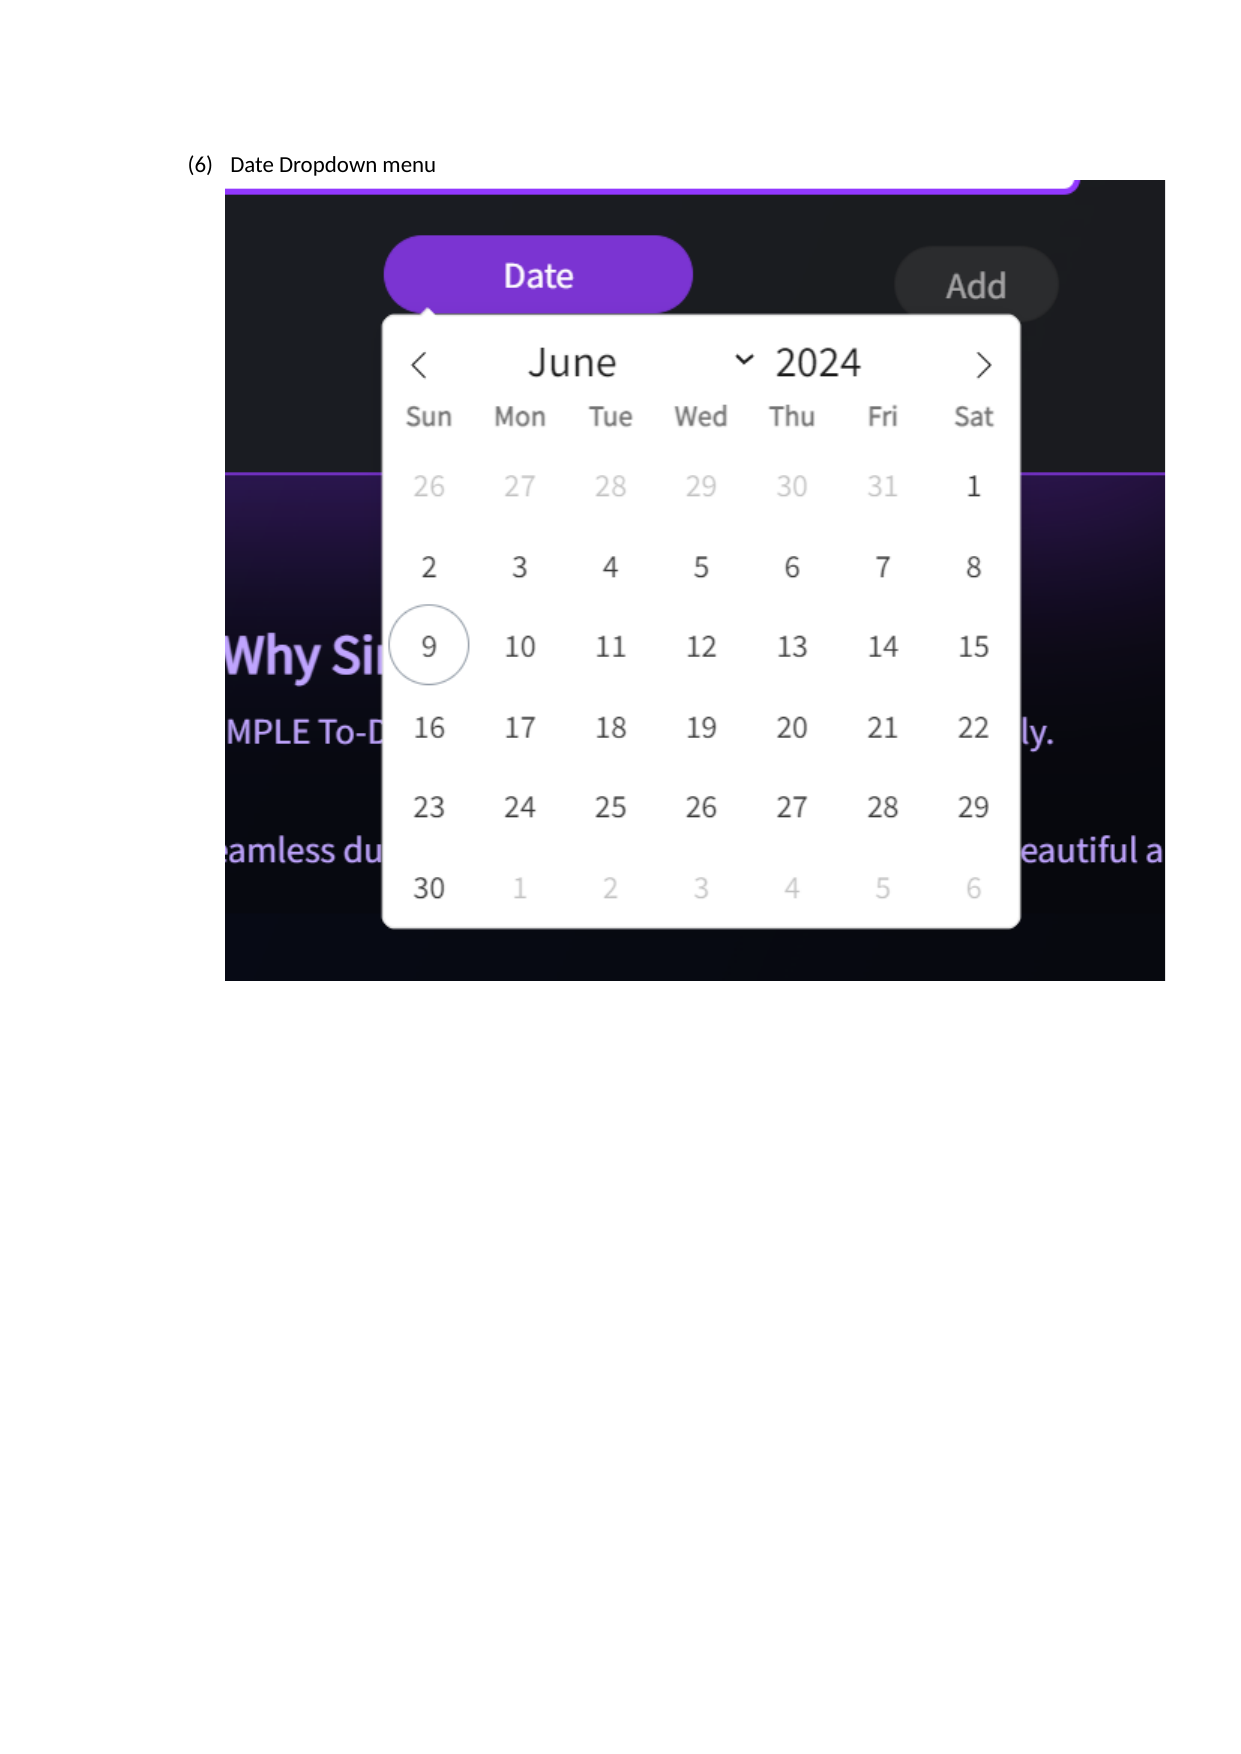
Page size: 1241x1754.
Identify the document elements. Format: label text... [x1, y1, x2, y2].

picture [225, 180, 1166, 981]
